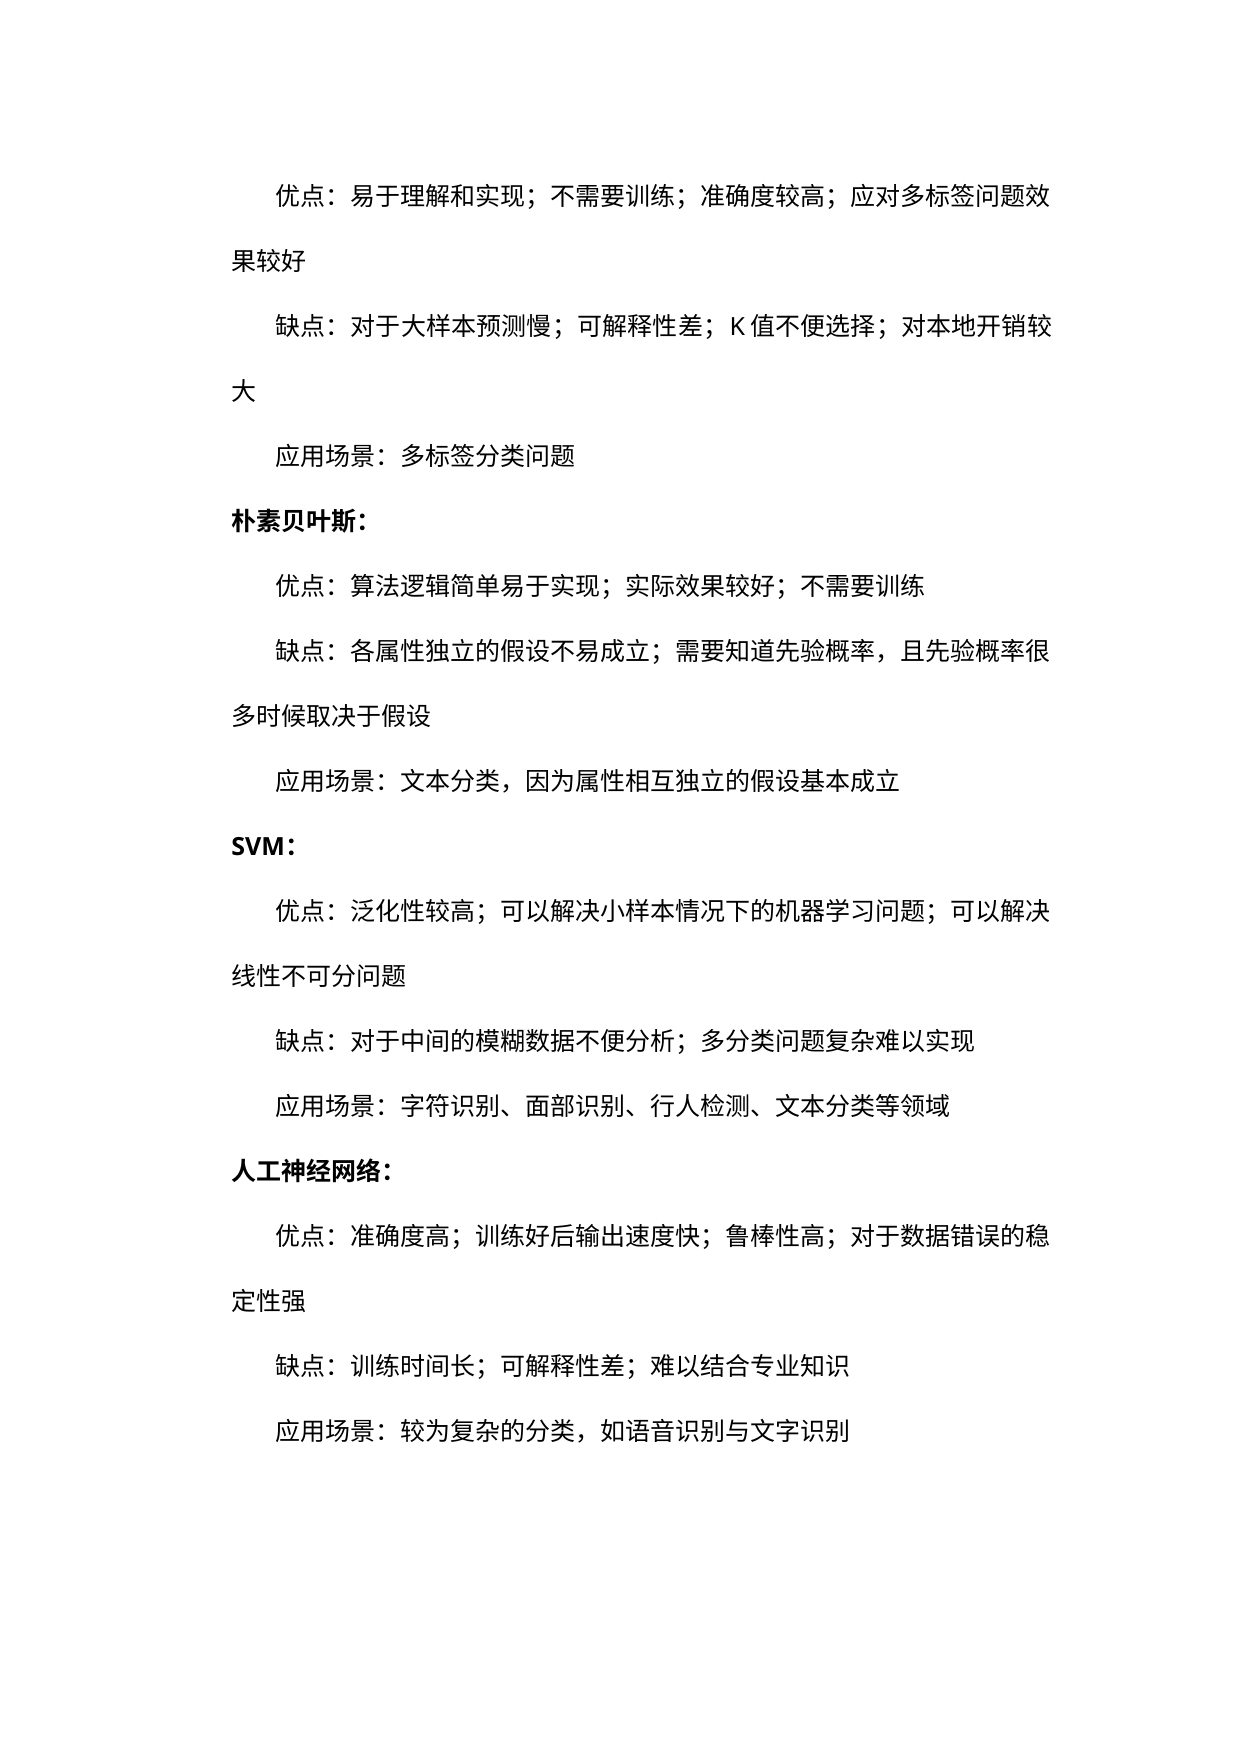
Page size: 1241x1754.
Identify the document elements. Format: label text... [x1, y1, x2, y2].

text 缺点：对于大样本预测慢；可解释性差；K值不便选择；对本地开销较大 [231, 292, 1053, 422]
text 优点：泛化性较高；可以解决小样本情况下的机器学习问题；可以解决线性不可分问题 [231, 877, 1053, 1007]
text 应用场景：多标签分类问题 [231, 422, 1053, 487]
text SVM： [187, 812, 1053, 877]
text 缺点：各属性独立的假设不易成立；需要知道先验概率，且先验概率很多时候取决于假设 [231, 617, 1053, 747]
text 缺点：对于中间的模糊数据不便分析；多分类问题复杂难以实现 [187, 1007, 1053, 1072]
text 优点：易于理解和实现；不需要训练；准确度较高；应对多标签问题效果较好 [231, 162, 1053, 292]
text 缺点：训练时间长；可解释性差；难以结合专业知识 [187, 1332, 1053, 1397]
text 应用场景：较为复杂的分类，如语音识别与文字识别 [231, 1397, 1053, 1462]
text 朴素贝叶斯： [187, 487, 1053, 552]
text 优点：准确度高；训练好后输出速度快；鲁棒性高；对于数据错误的稳定性强 [231, 1202, 1053, 1332]
text 应用场景：文本分类，因为属性相互独立的假设基本成立 [231, 747, 1053, 812]
text 人工神经网络： [187, 1137, 1053, 1202]
text 应用场景：字符识别、面部识别、行人检测、文本分类等领域 [231, 1072, 1053, 1137]
text 优点：算法逻辑简单易于实现；实际效果较好；不需要训练 [187, 552, 1053, 617]
